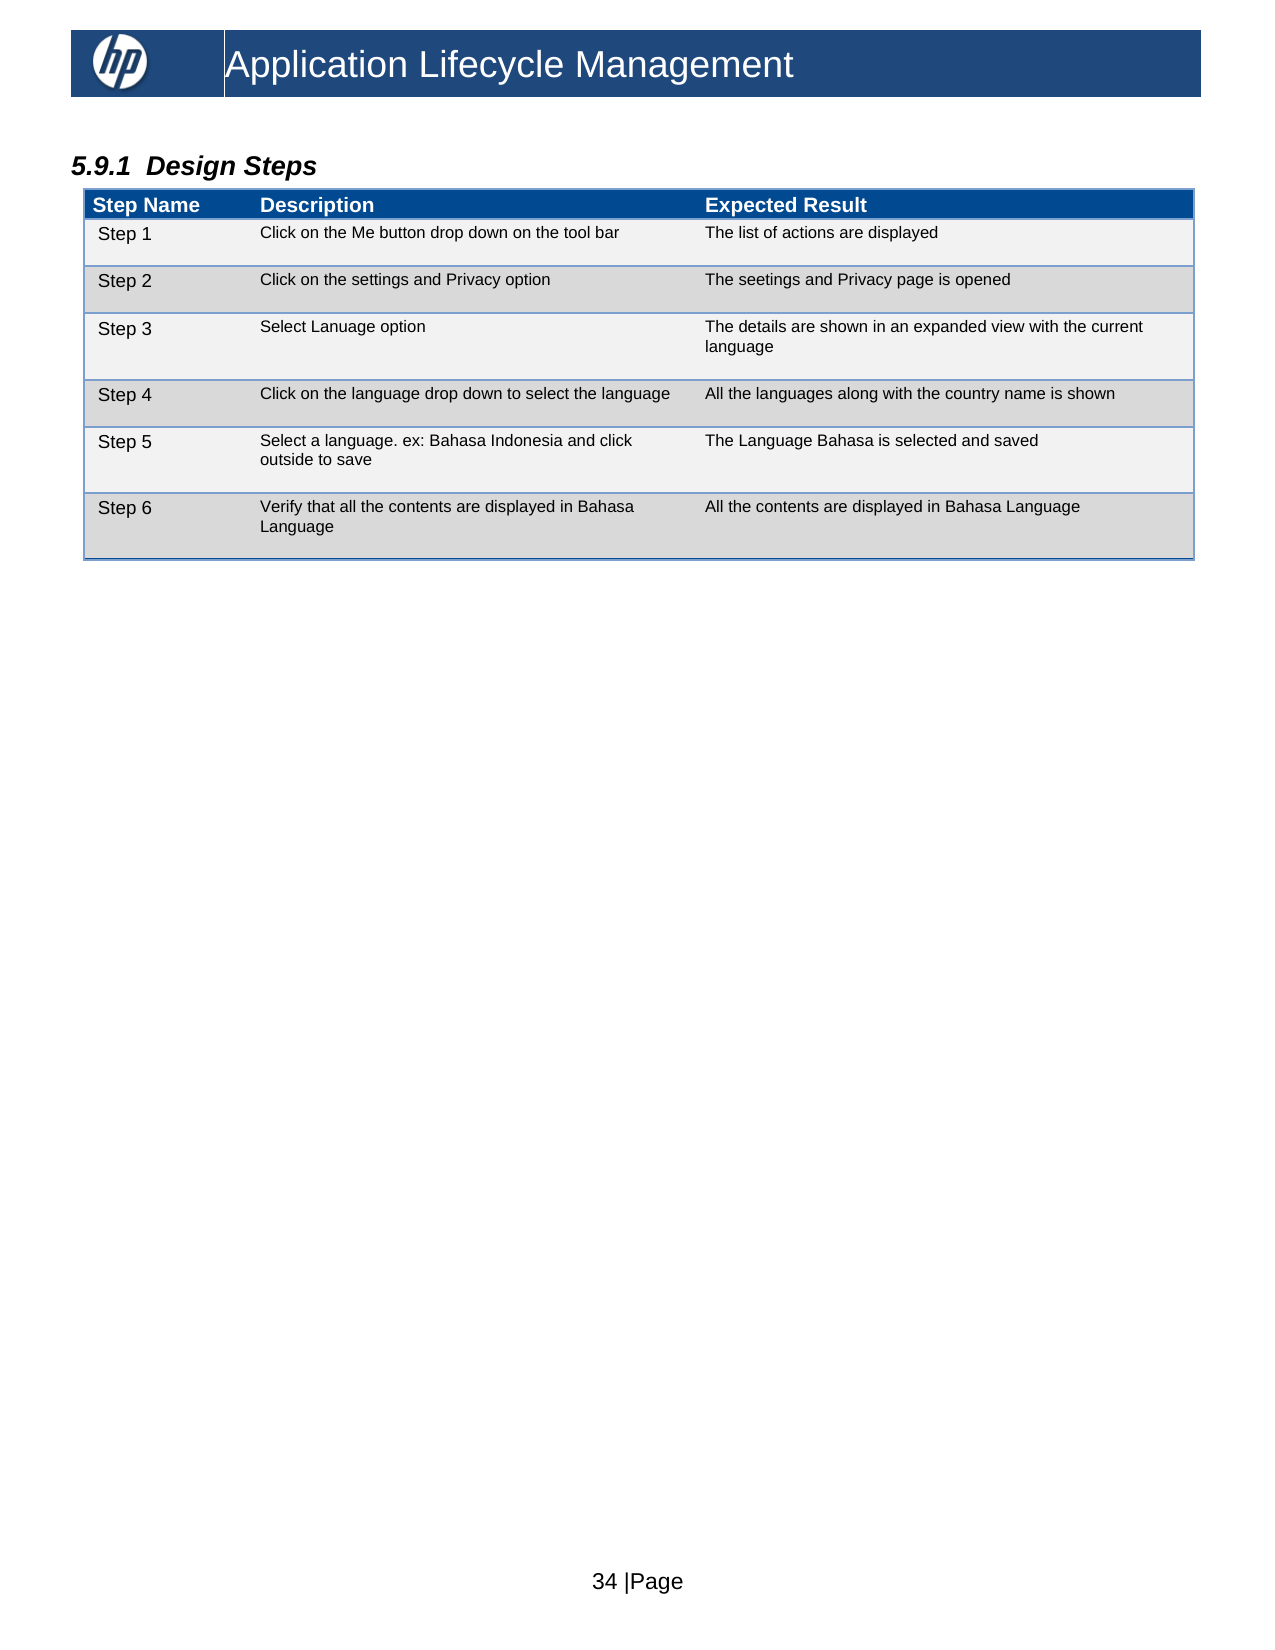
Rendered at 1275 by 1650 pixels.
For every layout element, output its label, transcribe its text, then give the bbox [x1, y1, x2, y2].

table_cell The seetings and Privacy page is opened [696, 267, 1193, 312]
table_header Step Name [85, 190, 251, 218]
table_cell The details are shown in an expanded view with the current language [696, 314, 1193, 379]
table_cell Step 4 [85, 381, 251, 426]
table_cell The list of actions are displayed [696, 220, 1193, 265]
table_cell Click on the language drop down to select the language [251, 381, 696, 426]
table_cell Step 1 [85, 220, 251, 265]
subtitle Design Steps [71, 150, 1204, 181]
table_cell All the languages along with the country name is shown [696, 381, 1193, 426]
table_cell Step 2 [85, 267, 251, 312]
table_cell Click on the settings and Privacy option [251, 267, 696, 312]
table_cell Step 3 [85, 314, 251, 379]
table_cell All the contents are displayed in Bahasa Language [696, 494, 1193, 558]
table_cell Step 5 [85, 428, 251, 492]
table_cell The Language Bahasa is selected and saved [696, 428, 1193, 492]
table_cell Step 6 [85, 494, 251, 558]
table_cell Verify that all the contents are displayed in Bahasa Language [251, 494, 696, 558]
table_cell Select Lanuage option [251, 314, 696, 379]
table_header Expected Result [696, 190, 1193, 218]
table_cell Select a language. ex: Bahasa Indonesia and click outside to save [251, 428, 696, 492]
picture [90, 32, 152, 95]
table_header Description [251, 190, 696, 218]
table_cell Click on the Me button drop down on the tool bar [251, 220, 696, 265]
